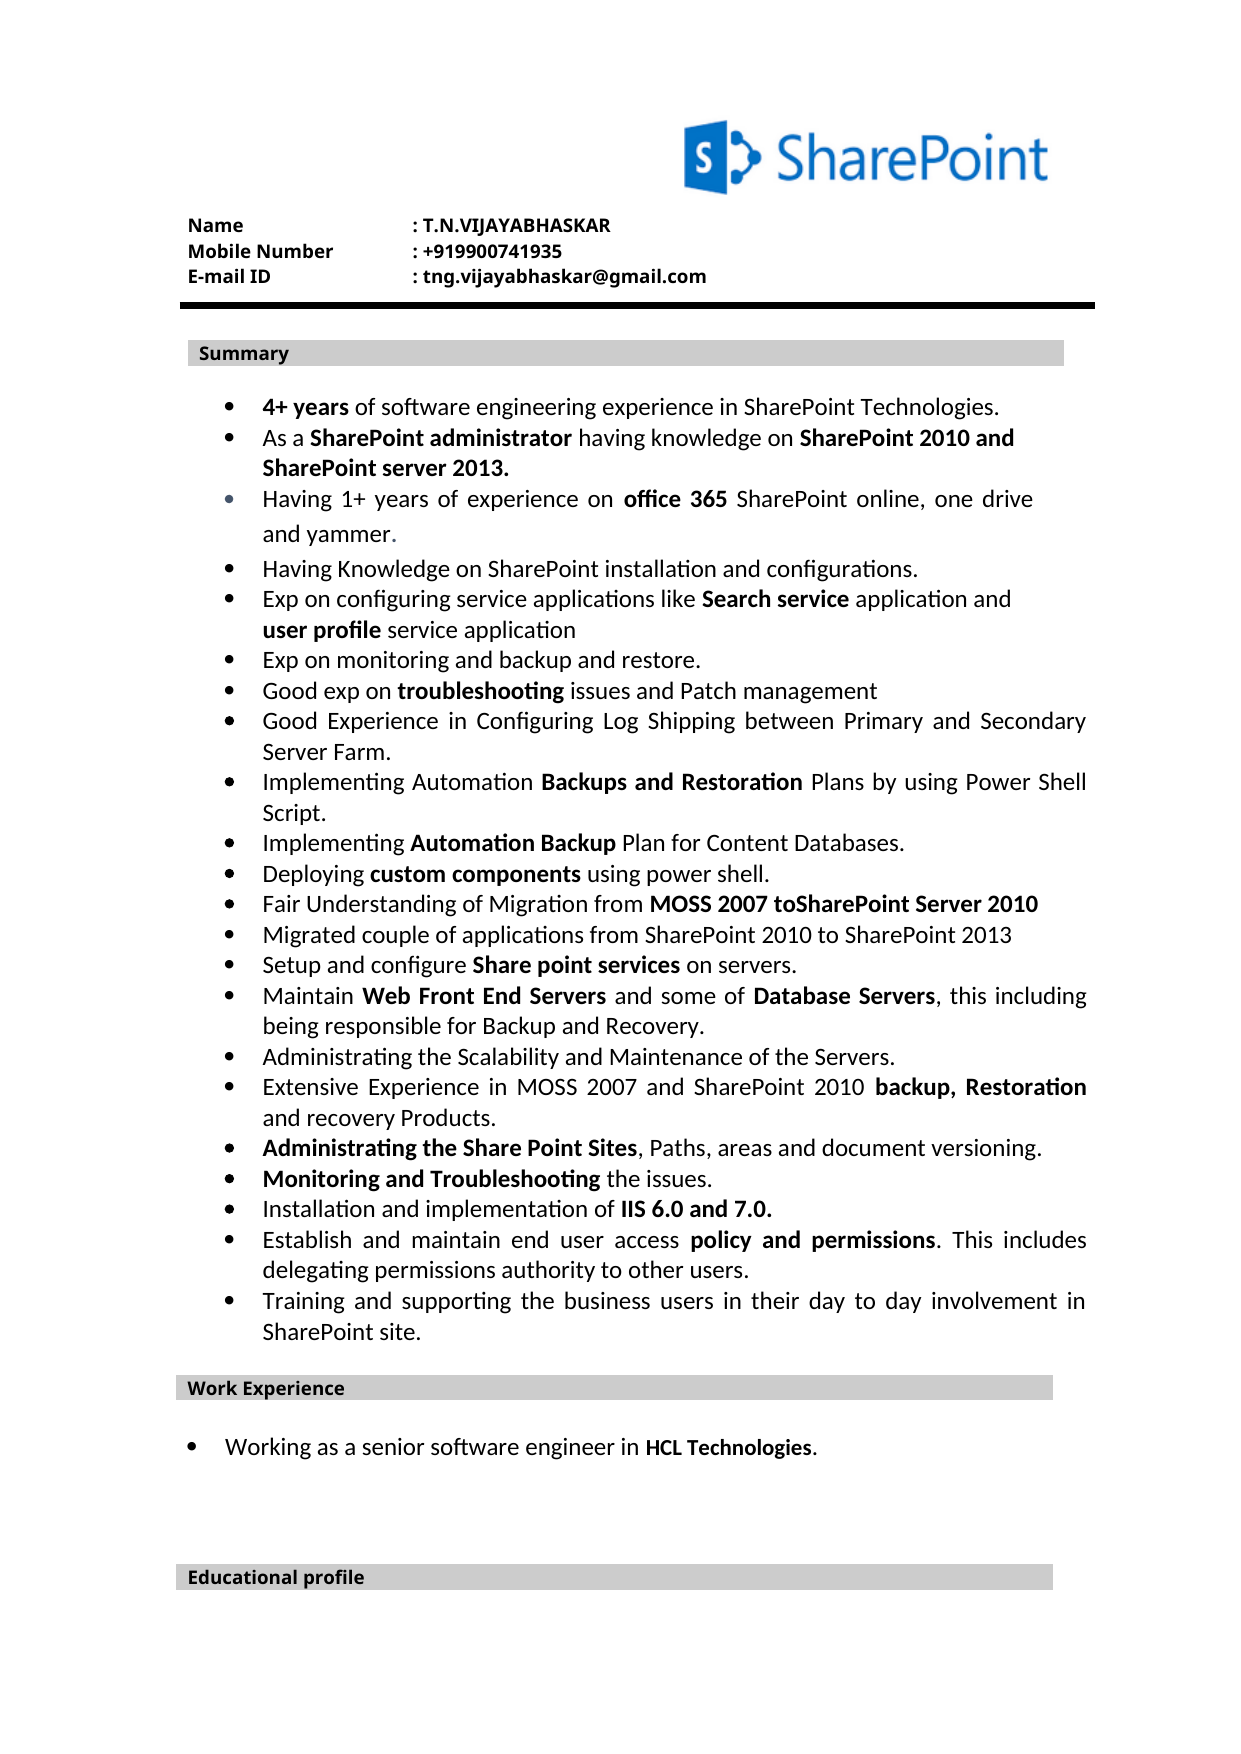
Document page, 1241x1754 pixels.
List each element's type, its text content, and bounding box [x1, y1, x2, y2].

list As a SharePoint administrator having knowledge on SharePoint 2010 and SharePoint server 2013. [225, 422, 1053, 483]
text E-mail ID : tng.vijayabhaskar@gmail.com [187, 263, 1053, 289]
list Monitoring and Troubleshooting the issues. [225, 1163, 1087, 1194]
list Extensive Experience in MOSS 2007 and SharePoint 2010 backup, Restoration and recovery Products. [225, 1072, 1087, 1133]
list Exp on monitoring and backup and restore. [225, 644, 1053, 675]
list Good exp on troubleshooting issues and Patch management [225, 675, 1053, 705]
list 4+ years of software engineering experience in SharePoint Technologies. [225, 391, 1053, 422]
list Establish and maintain end user access policy and permissions. This includes delegating permissions authority to other users. [225, 1224, 1087, 1285]
text Name : T.N.VIJAYABHASKAR [187, 212, 1053, 238]
list Migrated couple of applications from SharePoint 2010 to SharePoint 2013 [225, 919, 1087, 949]
table_header Educational profile [176, 1564, 1053, 1590]
picture [683, 112, 1053, 213]
list Exp on configuring service applications like Search service application and user profile service application [225, 583, 1053, 644]
list Implementing Automation Backup Plan for Content Databases. [225, 827, 1087, 858]
list Setup and configure Share point services on servers. [225, 949, 1087, 980]
list Implementing Automation Backups and Restoration Plans by using Power Shell Script. [225, 766, 1087, 827]
list Fair Understanding of Migration from MOSS 2007 toSharePoint Server 2010 [225, 888, 1087, 919]
list Maintain Web Front End Servers and some of Database Servers, this including being responsible for Backup and Recovery. [225, 980, 1087, 1041]
list Installation and implementation of IIS 6.0 and 7.0. [225, 1194, 1087, 1224]
list Administrating the Scalability and Maintenance of the Servers. [225, 1041, 1087, 1072]
list Working as a senior software engineer in HCL Technologies. [187, 1431, 1087, 1461]
table_header Work Experience [176, 1375, 1053, 1400]
list Administrating the Share Point Sites, Paths, areas and document versioning. [225, 1133, 1087, 1163]
table_header Summary [188, 340, 1064, 366]
list Good Experience in Configuring Log Shipping between Primary and Secondary Server Farm. [225, 705, 1087, 766]
list Having 1+ years of experience on office 365 SharePoint online, one drive and yammer. [225, 483, 1034, 548]
list Having Knowledge on SharePoint installation and configurations. [225, 553, 1053, 583]
list Training and supporting the business users in their day to day involvement in SharePoint site. [225, 1285, 1087, 1346]
text Mobile Number : +919900741935 [187, 238, 1053, 263]
list Deploying custom components using power shell. [225, 858, 1087, 888]
